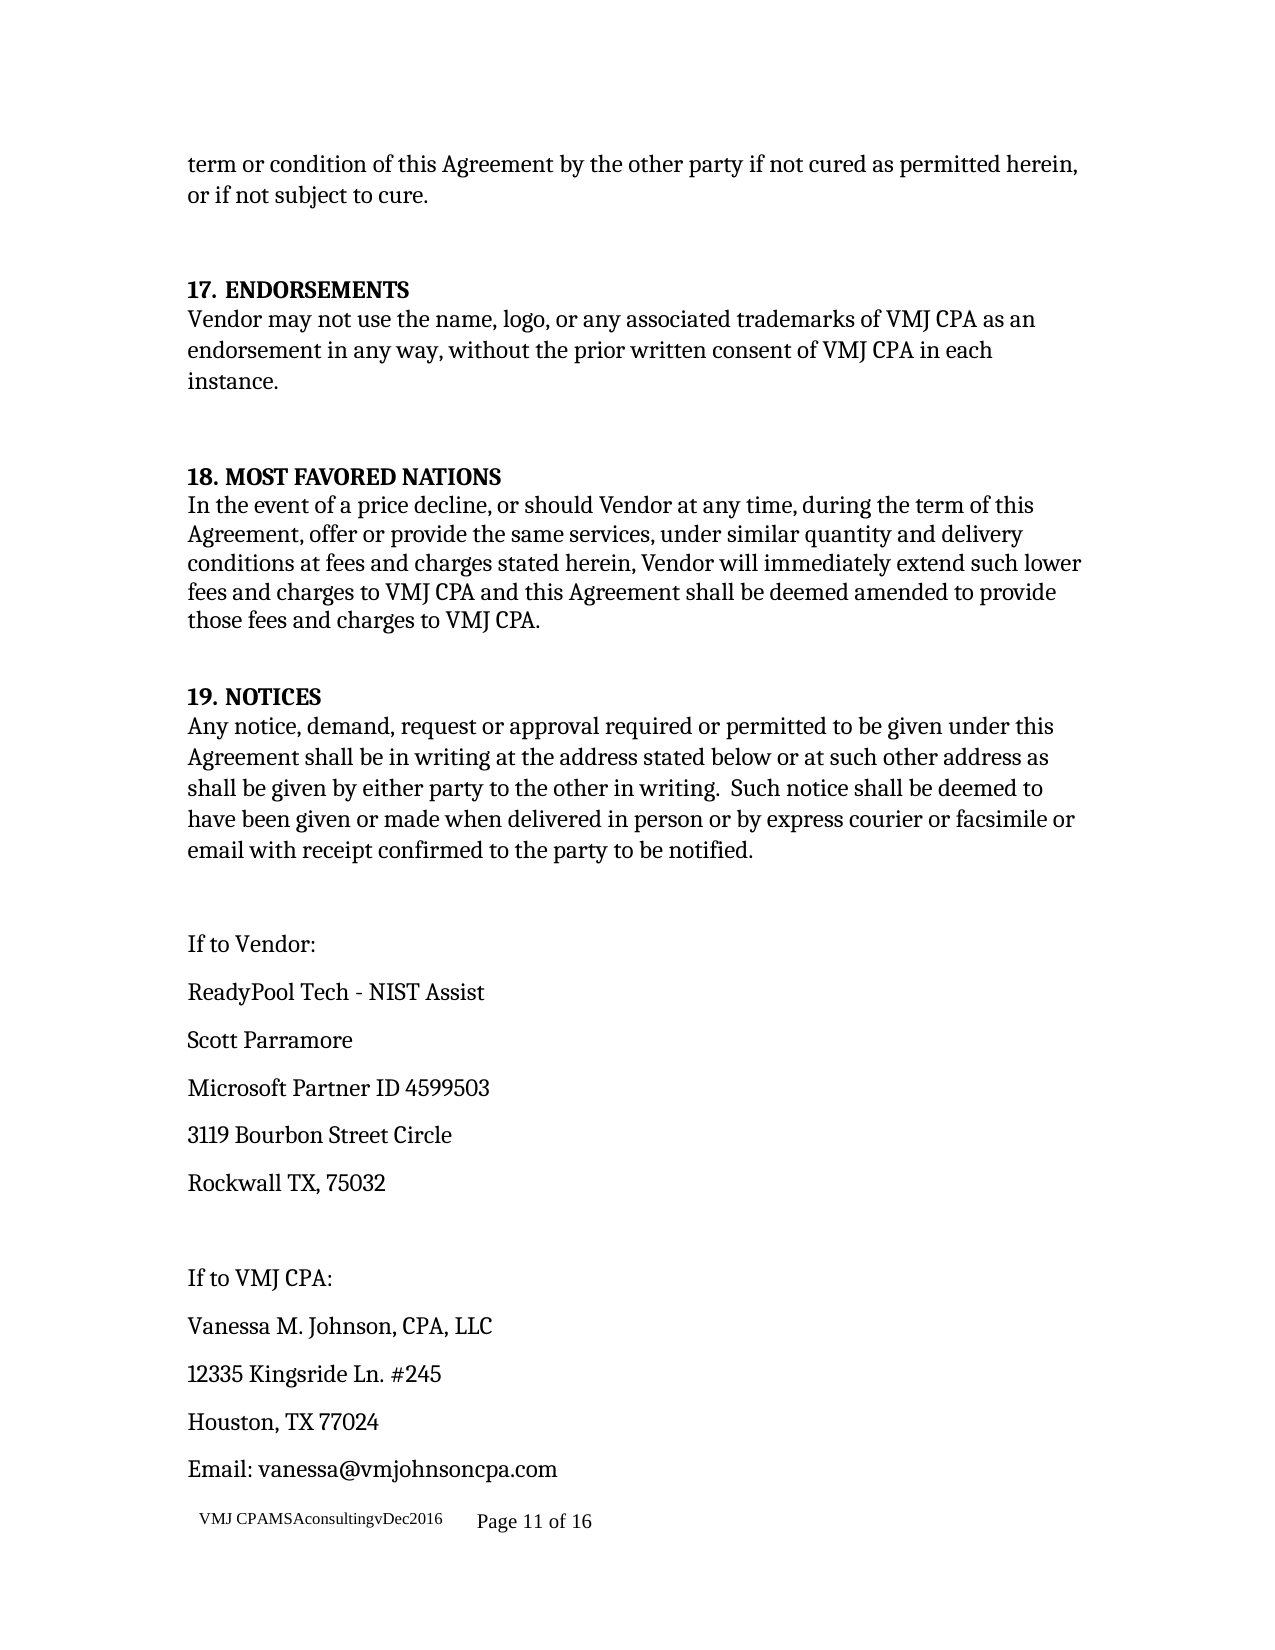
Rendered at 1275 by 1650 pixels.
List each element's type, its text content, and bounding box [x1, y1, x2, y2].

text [187, 150, 1087, 210]
text ENDORSEMENTS [187, 276, 1087, 305]
text 3119 Bourbon Street Circle [187, 1121, 1087, 1150]
text NOTICES [187, 683, 1087, 712]
text 12335 Kingsride Ln. #245 [187, 1360, 1087, 1388]
text Vanessa M. Johnson, CPA, LLC [187, 1312, 1087, 1341]
text If to VMJ CPA: [187, 1264, 1087, 1293]
text MOST FAVORED NATIONS [187, 463, 1087, 491]
text Houston, TX 77024 [187, 1407, 1087, 1436]
text Microsoft Partner ID 4599503 [187, 1073, 1087, 1102]
text ReadyPool Tech - NIST Assist [187, 978, 1087, 1007]
text If to Vendor: [187, 930, 1087, 959]
text Email: vanessa@vmjohnsoncpa.com [187, 1455, 1087, 1484]
text Any notice, demand, request or approval required or permitted to be given under this Agreement shall be in writing at the address stated below or at such other address as shall be given by either party to the other in writing. Such notice shall be deemed to have been given or made when delivered in person or by express courier or facsimile or email with receipt confirmed to the party to be notified. [187, 712, 1087, 864]
text Scott Parramore [187, 1026, 1087, 1054]
text Rockwall TX, 75032 [187, 1169, 1087, 1198]
list In the event of a price decline, or should Vendor at any time, during the term of this Agreement, offer or provide the same services, under similar quantity and delivery conditions at fees and charges stated herein, Vendor will immediately extend such lower fees and charges to VMJ CPA and this Agreement shall be deemed amended to provide those fees and charges to VMJ CPA. [187, 491, 1087, 635]
text Vendor may not use the name, logo, or any associated trademarks of VMJ CPA as an endorsement in any way, without the prior written consent of VMJ CPA in each instance. [187, 305, 1087, 396]
